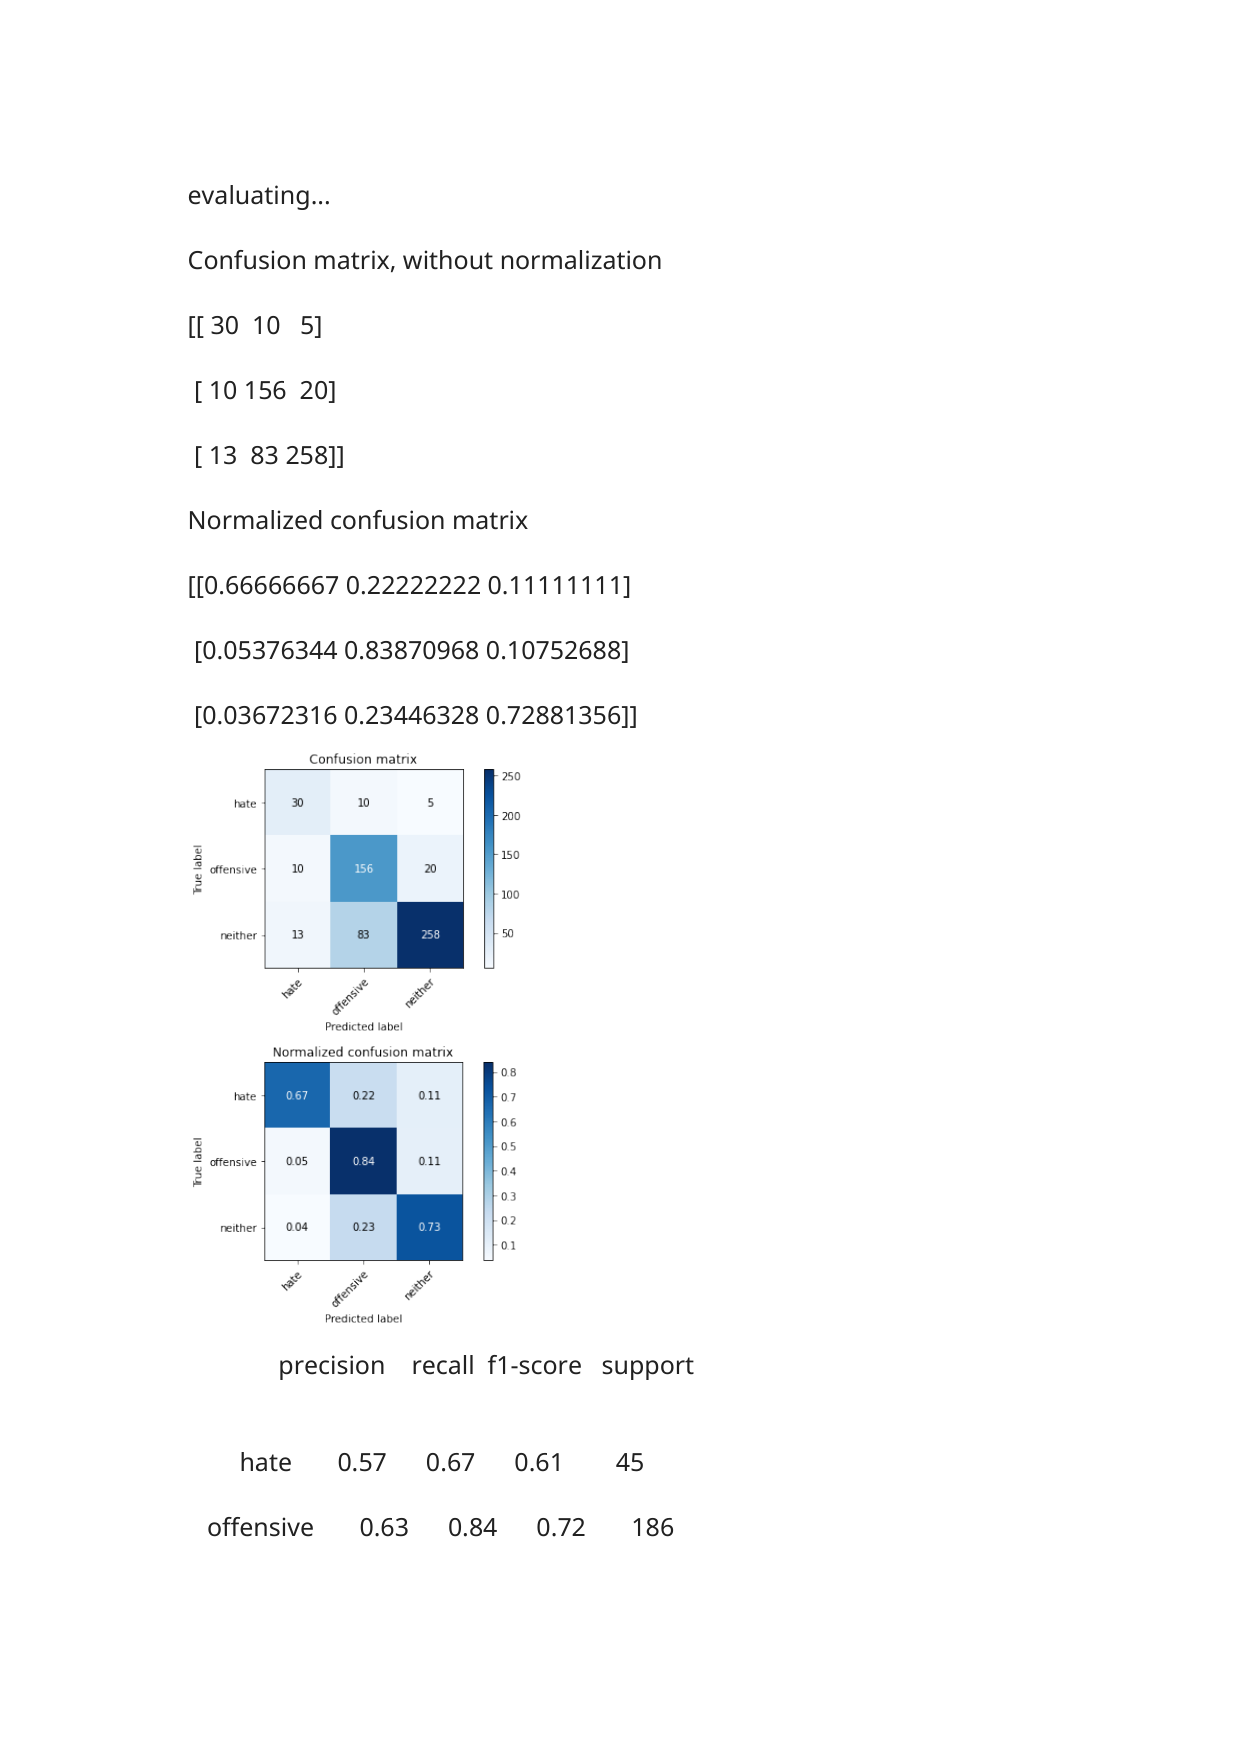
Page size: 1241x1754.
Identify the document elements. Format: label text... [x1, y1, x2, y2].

text Confusion matrix, without normalization [187, 227, 1053, 292]
text offensive 0.63 0.84 0.72 186 [187, 1494, 1053, 1559]
text [ 10 156 20] [187, 357, 1053, 422]
text precision recall f1-score support [187, 1332, 1053, 1397]
text [[ 30 10 5] [187, 292, 1053, 357]
text [0.03672316 0.23446328 0.72881356]] [187, 682, 1053, 747]
text [0.05376344 0.83870968 0.10752688] [187, 617, 1053, 682]
text hate 0.57 0.67 0.61 45 [187, 1429, 1053, 1494]
picture [187, 747, 528, 1331]
text [[0.66666667 0.22222222 0.11111111] [187, 552, 1053, 617]
text evaluating... [187, 162, 1053, 227]
text [ 13 83 258]] [187, 422, 1053, 487]
text Normalized confusion matrix [187, 487, 1053, 552]
